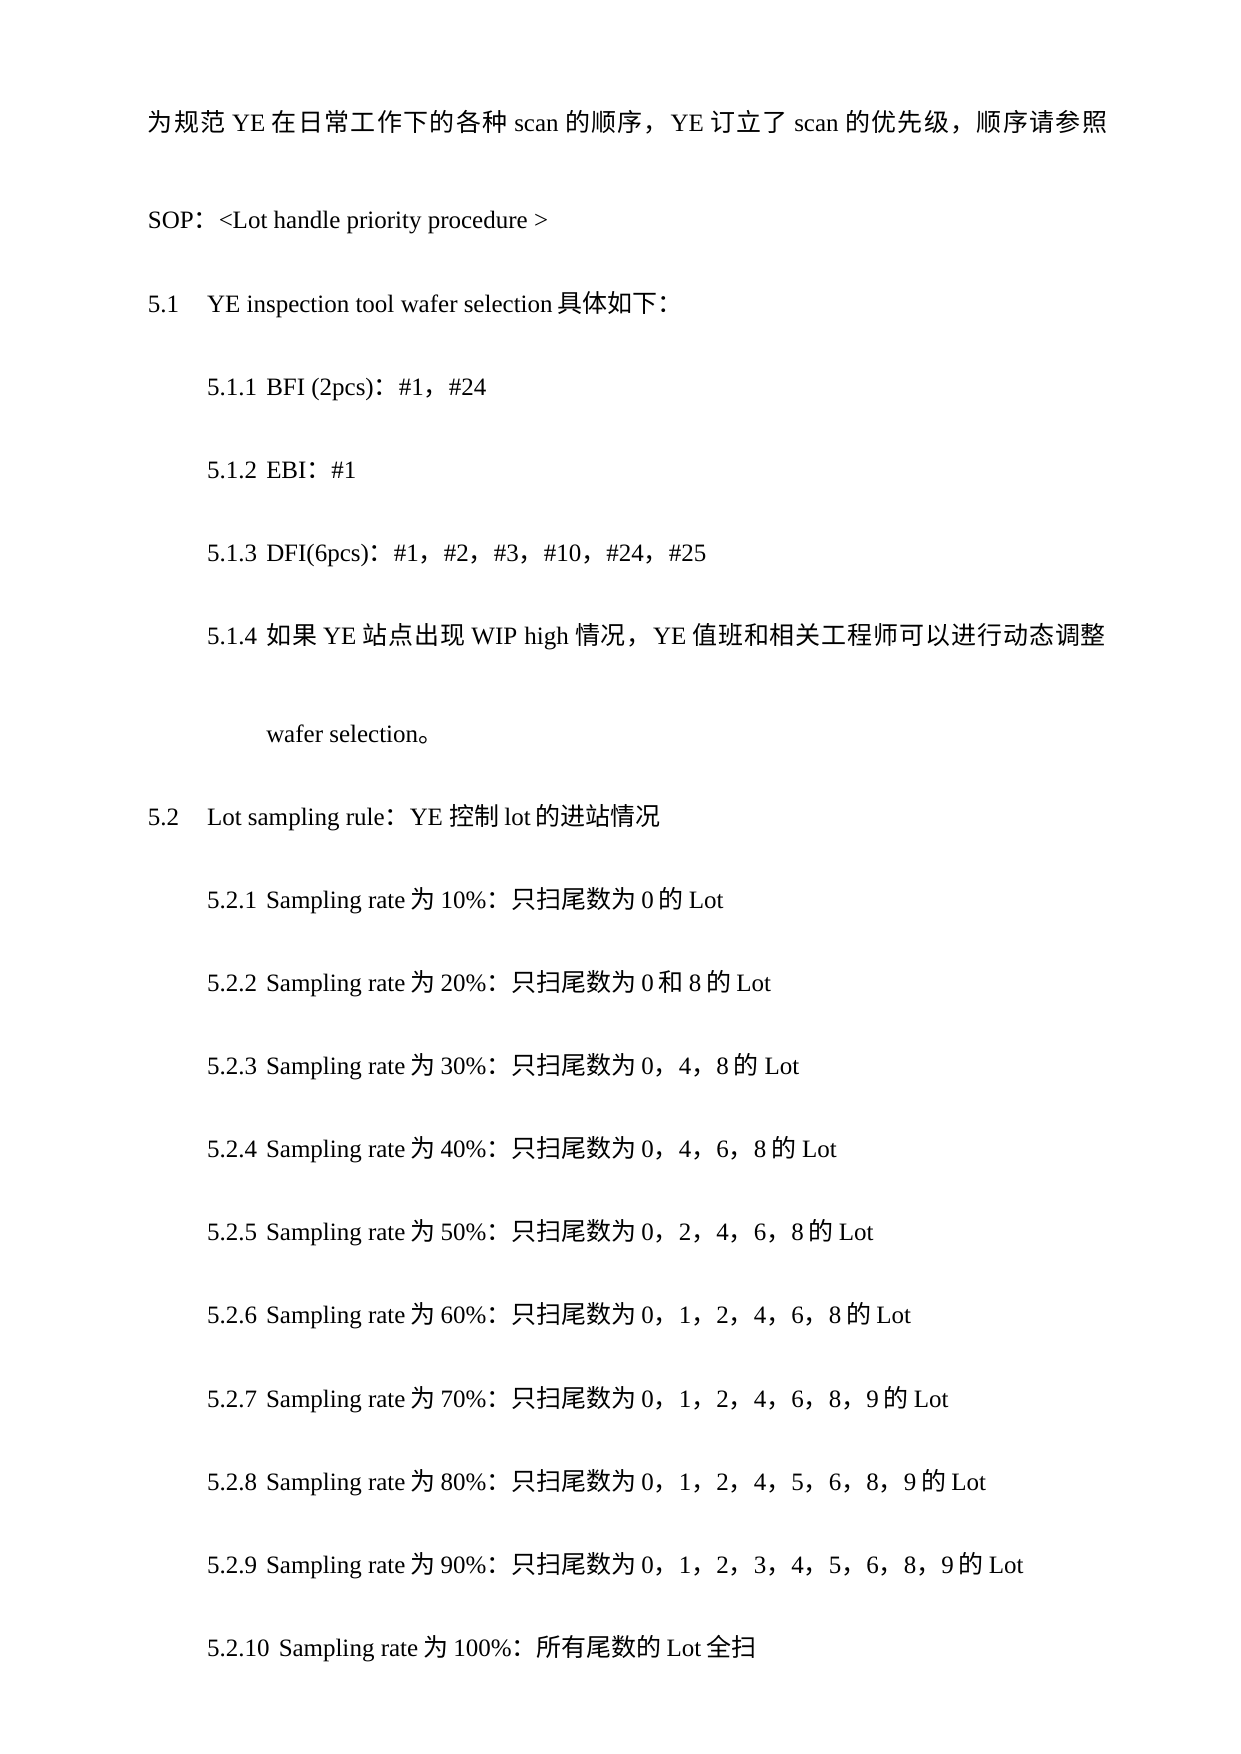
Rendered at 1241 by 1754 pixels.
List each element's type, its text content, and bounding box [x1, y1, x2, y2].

list Sampling rate为90%：只扫尾数为0，1，2，3，4，5，6，8，9的Lot [207, 1530, 1107, 1595]
list Sampling rate为40%：只扫尾数为0，4，6，8的 Lot [207, 1114, 1107, 1179]
list 为规范YE在日常工作下的各种scan的顺序，YE订立了scan的优先级，顺序请参照SOP：<Lot handle priority procedure > [148, 88, 1107, 251]
list Sampling rate为50%：只扫尾数为0，2，4，6，8的Lot [207, 1197, 1107, 1262]
list Sampling rate为100%：所有尾数的Lot全扫 [207, 1613, 1107, 1678]
list Sampling rate为70%：只扫尾数为0，1，2，4，6，8，9的Lot [207, 1364, 1107, 1429]
list EBI：#1 [207, 435, 1107, 500]
list Sampling rate为10%：只扫尾数为0的Lot [207, 865, 1107, 930]
list Sampling rate为60%：只扫尾数为0，1，2，4，6，8的Lot [207, 1281, 1107, 1346]
list Sampling rate为80%：只扫尾数为0，1，2，4，5，6，8，9的Lot [207, 1447, 1107, 1512]
list 如果YE站点出现WIP high情况，YE值班和相关工程师可以进行动态调整wafer selection。 [207, 601, 1107, 764]
list BFI (2pcs)：#1，#24 [207, 352, 1107, 417]
list DFI(6pcs)：#1，#2，#3，#10，#24，#25 [207, 518, 1107, 583]
list Lot sampling rule：YE 控制lot的进站情况 [148, 782, 1107, 847]
list Sampling rate为20%：只扫尾数为0和8的Lot [207, 948, 1107, 1013]
list YE inspection tool wafer selection具体如下： [148, 269, 1107, 334]
list Sampling rate为30%：只扫尾数为0，4，8的 Lot [207, 1031, 1107, 1096]
